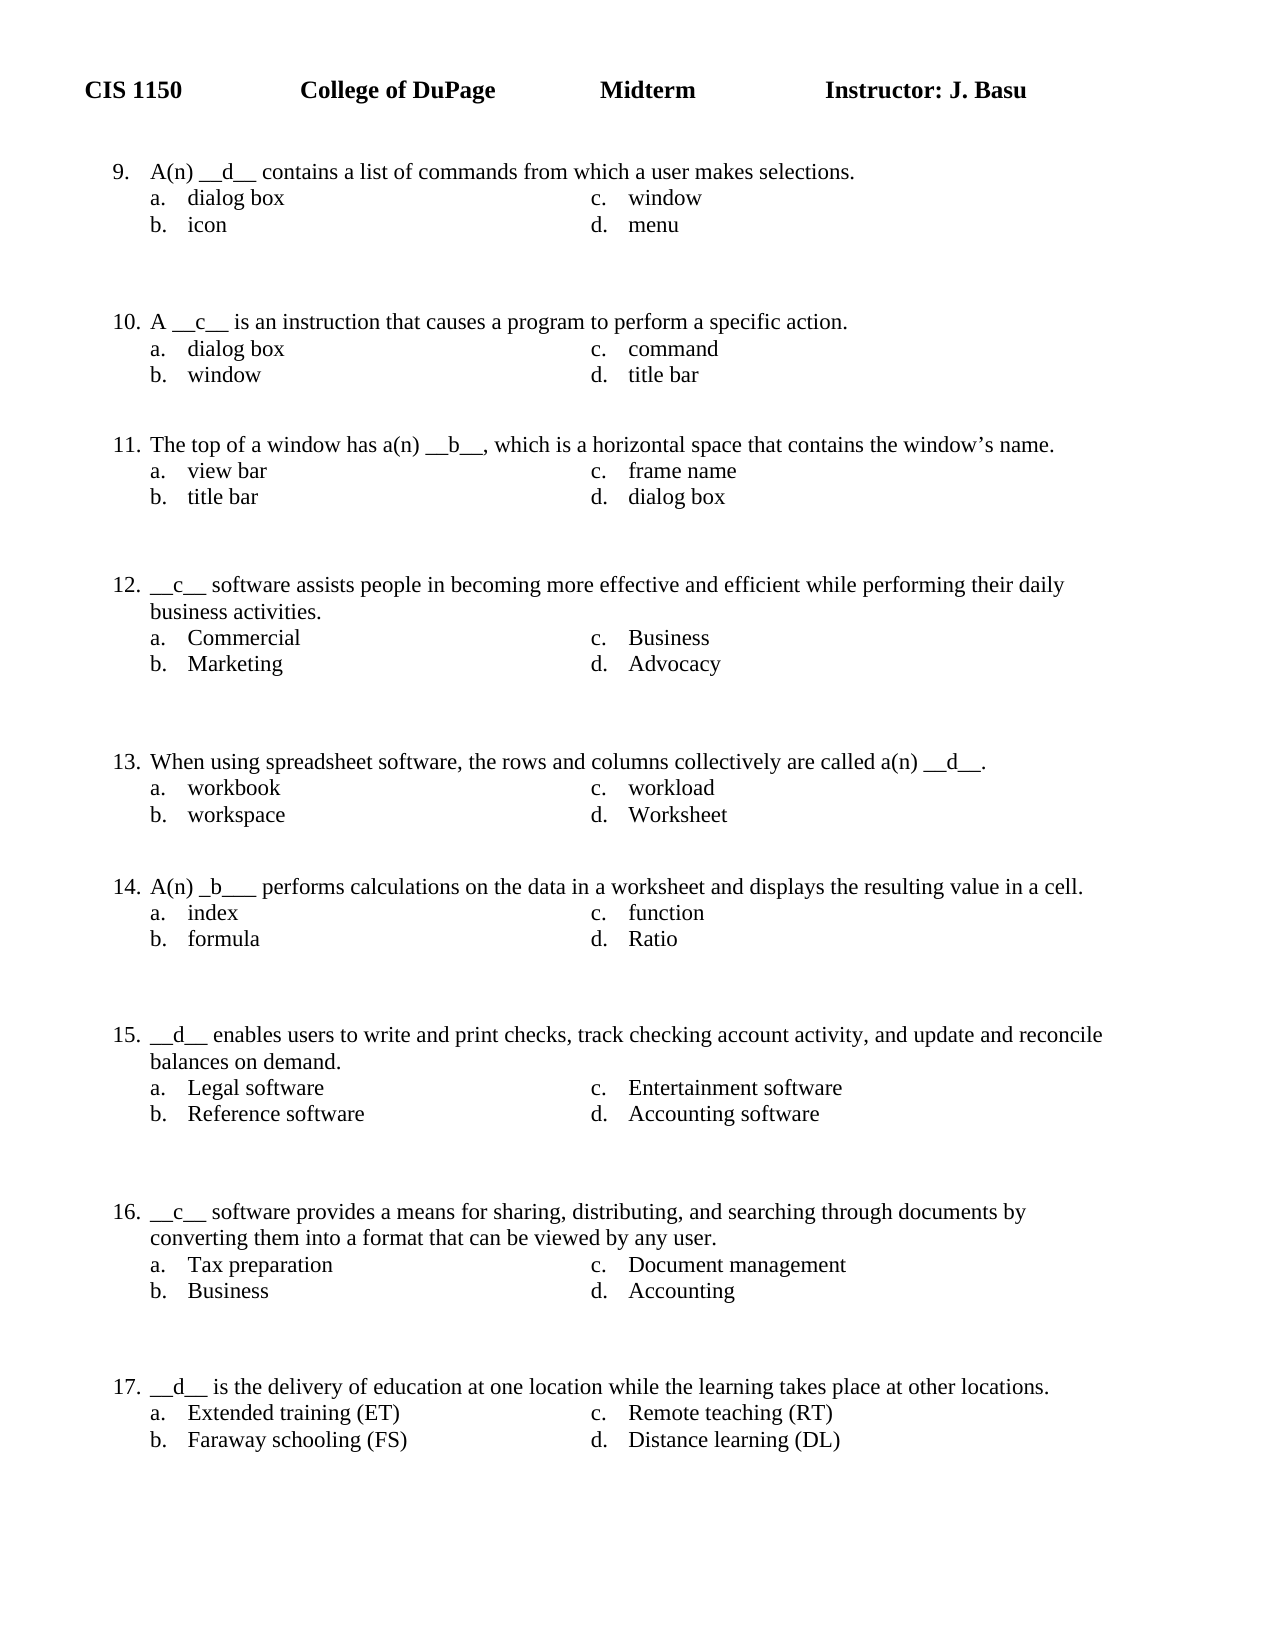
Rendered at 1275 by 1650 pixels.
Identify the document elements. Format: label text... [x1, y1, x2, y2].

table_cell title bar [183, 484, 586, 536]
table_cell d. [586, 484, 623, 536]
table_header frame name [624, 457, 1027, 483]
table_cell Accounting software [624, 1100, 1027, 1127]
table_header a. [145, 624, 183, 650]
table_header function [624, 899, 1027, 925]
table_header Document management [624, 1251, 1027, 1277]
table_header window [624, 185, 1027, 211]
table_header Business [624, 624, 1027, 650]
table_cell b. [145, 211, 183, 237]
table_cell window [183, 361, 586, 387]
text 10. A __c__ is an instruction that causes a program to perform a specific action. [112, 308, 1125, 335]
table_header Remote teaching (RT) [624, 1399, 1027, 1426]
table_cell b. [145, 801, 183, 853]
table_cell d. [586, 650, 623, 703]
table_header a. [145, 1399, 183, 1426]
table_cell Ratio [624, 925, 1027, 978]
table_cell menu [624, 211, 1027, 237]
table_cell Advocacy [624, 650, 1027, 703]
table_cell d. [586, 361, 623, 387]
table_cell b. [145, 925, 183, 978]
table_header c. [586, 1074, 623, 1100]
table_cell Business [183, 1277, 586, 1330]
table_header c. [586, 899, 623, 925]
text 15. __d__ enables users to write and print checks, track checking account activity, and update and reconcile balances on demand. [112, 1021, 1125, 1074]
table_cell icon [183, 211, 586, 237]
table_cell Distance learning (DL) [624, 1426, 1027, 1452]
table_cell Reference software [183, 1100, 586, 1127]
text 11. The top of a window has a(n) __b__, which is a horizontal space that contains the window’s name. [112, 431, 1125, 457]
table_cell d. [586, 1100, 623, 1127]
table_header dialog box [183, 185, 586, 211]
table_cell d. [586, 1426, 623, 1452]
table_header a. [145, 335, 183, 361]
table_header c. [586, 624, 623, 650]
table_cell Worksheet [624, 801, 1027, 853]
table_cell d. [586, 925, 623, 978]
text 17. __d__ is the delivery of education at one location while the learning takes place at other locations. [112, 1373, 1125, 1399]
table_cell dialog box [624, 484, 1027, 536]
text 13. When using spreadsheet software, the rows and columns collectively are called a(n) __d__. [112, 748, 1125, 774]
table_cell d. [586, 211, 623, 237]
table_cell Marketing [183, 650, 586, 703]
table_cell b. [145, 650, 183, 703]
text 9. A(n) __d__ contains a list of commands from which a user makes selections. [112, 158, 1125, 184]
table_cell b. [145, 1426, 183, 1452]
table_header view bar [183, 457, 586, 483]
table_header Legal software [183, 1074, 586, 1100]
table_cell Faraway schooling (FS) [183, 1426, 586, 1452]
table_cell b. [145, 1277, 183, 1330]
table_header command [624, 335, 1027, 361]
table_header index [183, 899, 586, 925]
table_header a. [145, 1251, 183, 1277]
table_header dialog box [183, 335, 586, 361]
table_header Tax preparation [183, 1251, 586, 1277]
table_cell d. [586, 1277, 623, 1330]
table_header c. [586, 1399, 623, 1426]
text 16. __c__ software provides a means for sharing, distributing, and searching through documents by converting them into a format that can be viewed by any user. [112, 1198, 1125, 1251]
table_cell title bar [624, 361, 1027, 387]
table_header c. [586, 1251, 623, 1277]
table_header a. [145, 457, 183, 483]
table_header a. [145, 899, 183, 925]
table_cell Accounting [624, 1277, 1027, 1330]
text 14. A(n) _b___ performs calculations on the data in a worksheet and displays the resulting value in a cell. [112, 873, 1125, 899]
table_header Entertainment software [624, 1074, 1027, 1100]
table_header a. [145, 1074, 183, 1100]
table_cell formula [183, 925, 586, 978]
table_header workload [624, 774, 1027, 801]
table_header Extended training (ET) [183, 1399, 586, 1426]
table_header Commercial [183, 624, 586, 650]
table_header c. [586, 185, 623, 211]
table_header c. [586, 457, 623, 483]
table_header a. [145, 774, 183, 801]
table_cell b. [145, 1100, 183, 1127]
table_header c. [586, 335, 623, 361]
table_header workbook [183, 774, 586, 801]
table_cell b. [145, 484, 183, 536]
table_header a. [145, 185, 183, 211]
table_cell b. [145, 361, 183, 387]
table_cell workspace [183, 801, 586, 853]
table_cell d. [586, 801, 623, 853]
text 12. __c__ software assists people in becoming more effective and efficient while performing their daily business activities. [112, 571, 1125, 624]
table_header c. [586, 774, 623, 801]
